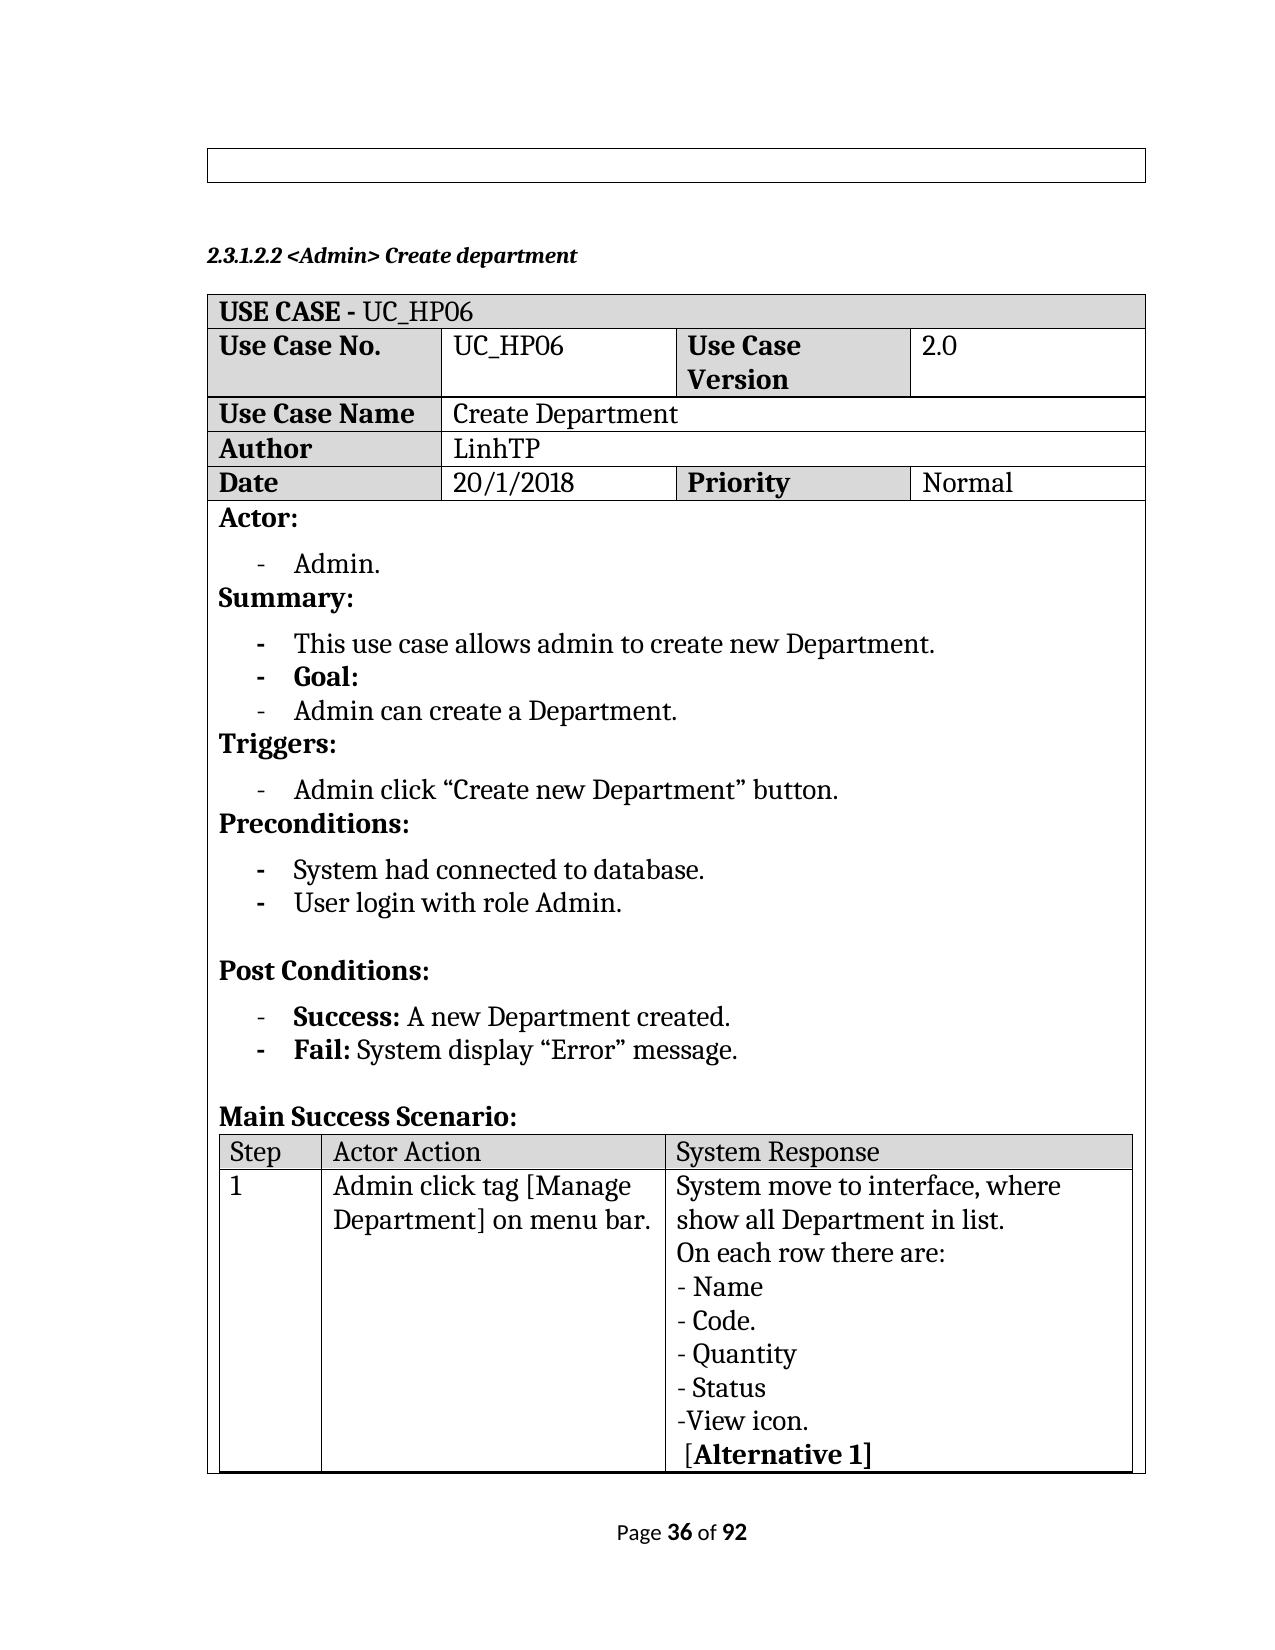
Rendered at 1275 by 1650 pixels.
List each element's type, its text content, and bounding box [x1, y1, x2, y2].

table_cell LinhTP [442, 432, 1145, 466]
table_cell 2.0 [911, 329, 1145, 396]
table_cell Date [208, 467, 441, 500]
table_cell UC_HP06 [442, 329, 676, 396]
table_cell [208, 149, 1145, 182]
table_cell Use Case Version [677, 329, 910, 396]
table_header USE CASE - UC_HP06 [208, 295, 1145, 328]
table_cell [208, 501, 1145, 1472]
table_cell 20/1/2018 [442, 467, 676, 500]
table_cell Normal [911, 467, 1145, 500]
table_cell Priority [677, 467, 910, 500]
text 2.3.1.2.2 <Admin> Create department [207, 243, 1157, 269]
table_cell Use Case No. [208, 329, 441, 396]
table_cell Use Case Name [208, 398, 441, 431]
table_cell Create Department [442, 398, 1145, 431]
table_cell Author [208, 432, 441, 466]
